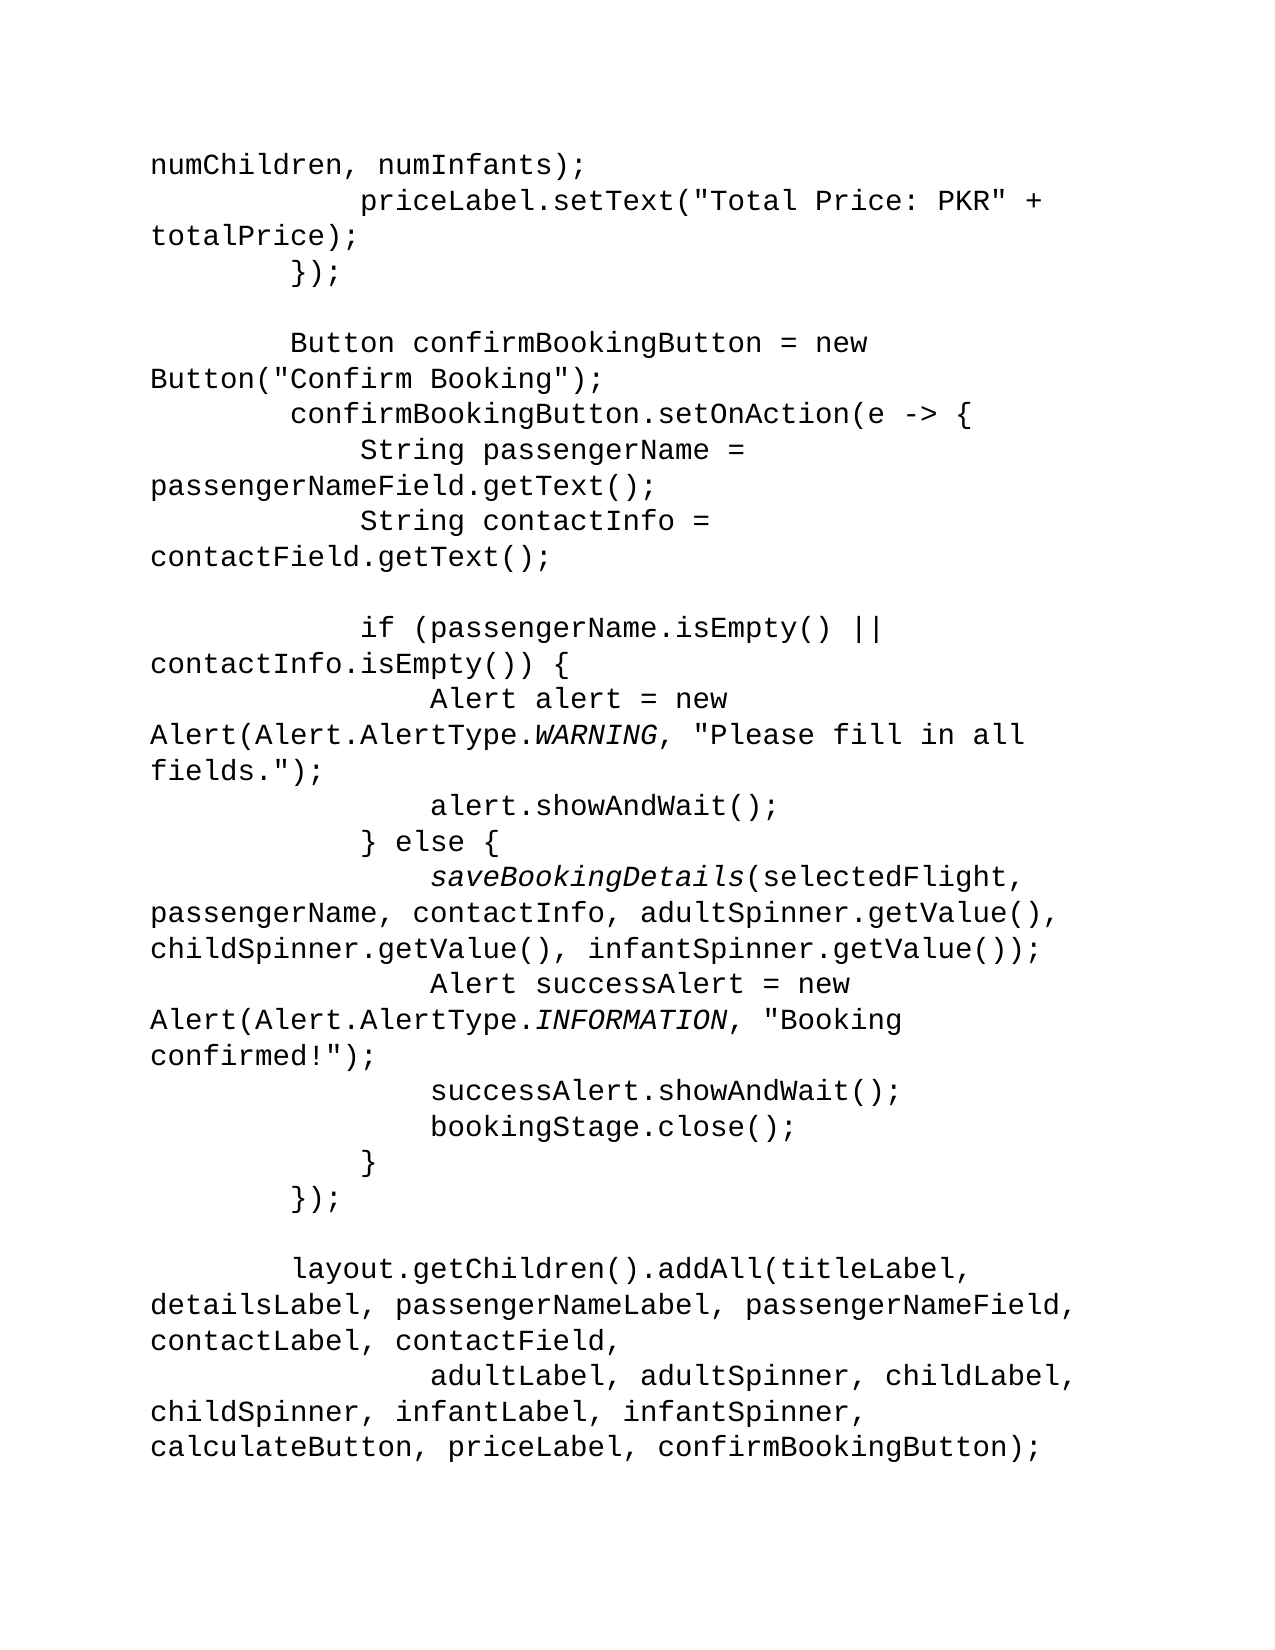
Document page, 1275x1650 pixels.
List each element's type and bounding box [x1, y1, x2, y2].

text [150, 150, 1125, 1466]
